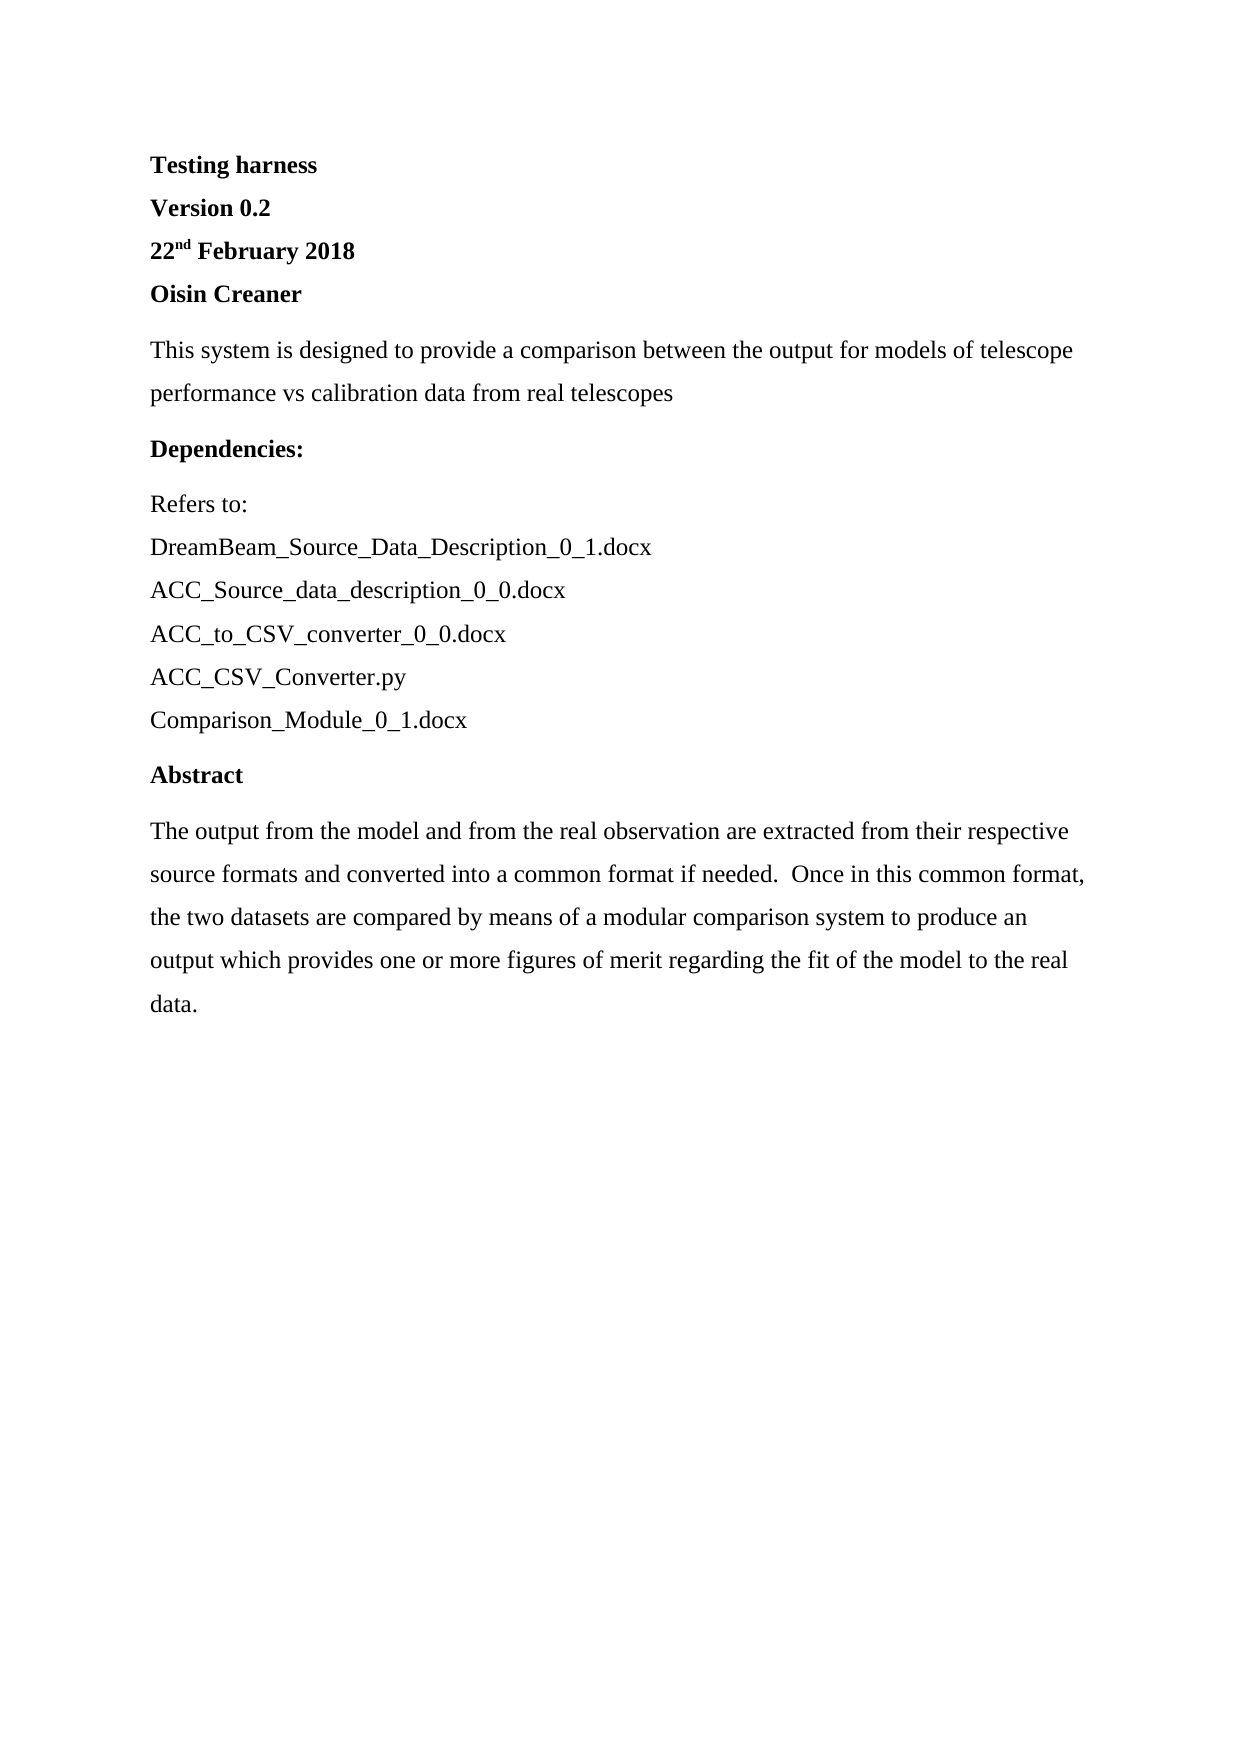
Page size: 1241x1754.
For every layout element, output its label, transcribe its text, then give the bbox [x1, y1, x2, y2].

text Refers to: DreamBeam_Source_Data_Description_0_1.docx ACC_Source_data_description_0_0.docx ACC_to_CSV_converter_0_0.docx ACC_CSV_Converter.py Comparison_Module_0_1.docx [150, 489, 1090, 734]
text Testing harness Version 0.2 22nd February 2018 Oisin Creaner [150, 150, 1090, 308]
text Abstract [150, 761, 1090, 789]
text The output from the model and from the real observation are extracted from their respective source formats and converted into a common format if needed. Once in this common format, the two datasets are compared by means of a modular comparison system to produce an output which provides one or more figures of merit regarding the fit of the model to the real data. [150, 816, 1090, 1017]
text Dependencies: [150, 434, 1090, 462]
text This system is designed to provide a comparison between the output for models of telescope performance vs calibration data from real telescopes [150, 335, 1090, 407]
